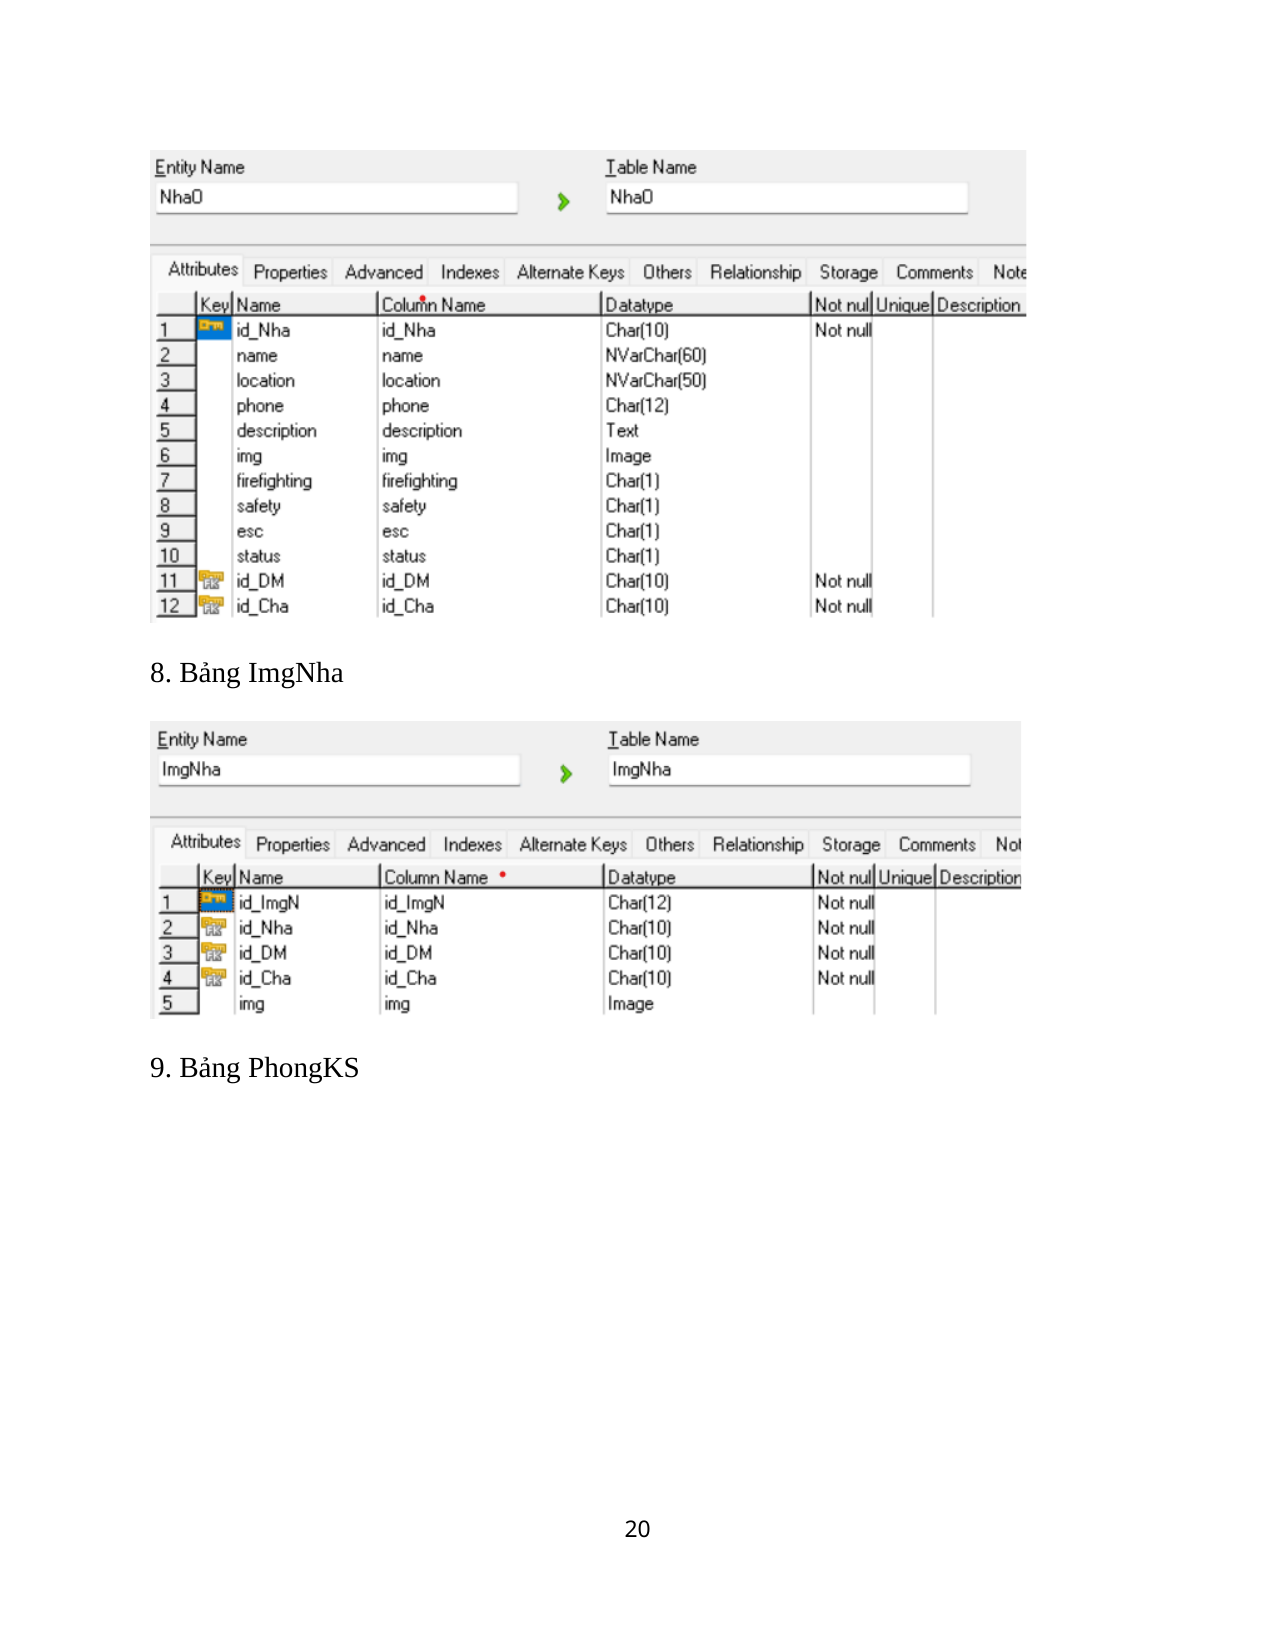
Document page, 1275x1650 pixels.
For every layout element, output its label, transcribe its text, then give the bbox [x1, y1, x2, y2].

picture [150, 150, 1027, 623]
text 9. Bảng PhongKS [150, 1050, 1125, 1084]
text 8. Bảng ImgNha [150, 655, 1125, 688]
picture [150, 721, 1022, 1019]
